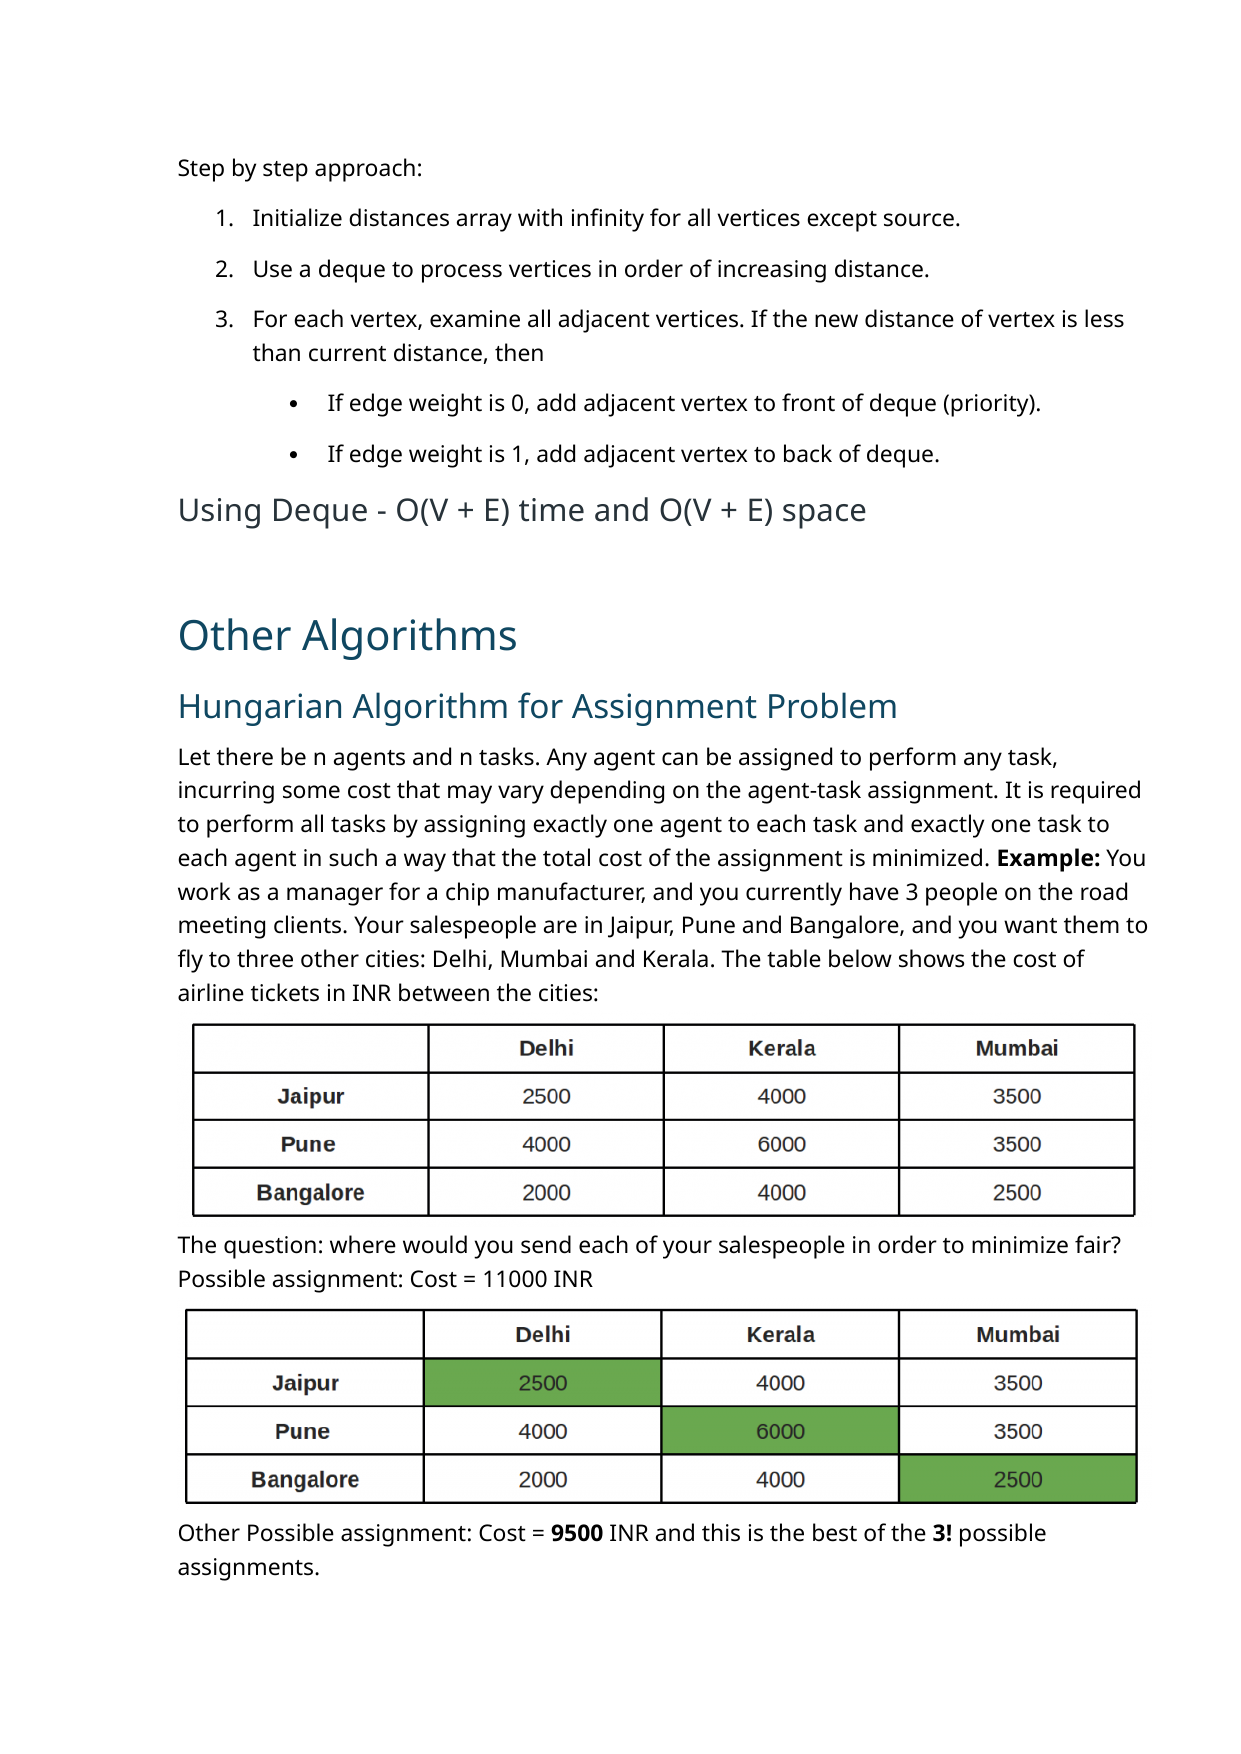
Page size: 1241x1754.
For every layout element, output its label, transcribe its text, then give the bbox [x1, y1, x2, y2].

subtitle Using Deque - O(V + E) time and O(V + E) space [177, 488, 1152, 531]
picture [177, 1296, 1152, 1515]
text Step by step approach: [177, 118, 1152, 183]
list If edge weight is 0, add adjacent vertex to front of deque (priority). [290, 387, 1152, 418]
subtitle Other Algorithms [177, 605, 1152, 662]
list Initialize distances array with infinity for all vertices except source. [215, 202, 1152, 233]
subtitle Hungarian Algorithm for Assignment Problem [177, 683, 1152, 729]
picture [177, 1010, 1152, 1227]
list Use a deque to process vertices in order of increasing distance. [215, 253, 1152, 284]
list For each vertex, examine all adjacent vertices. If the new distance of vertex is less than current distance, then [215, 303, 1152, 368]
list If edge weight is 1, add adjacent vertex to back of deque. [290, 438, 1152, 469]
